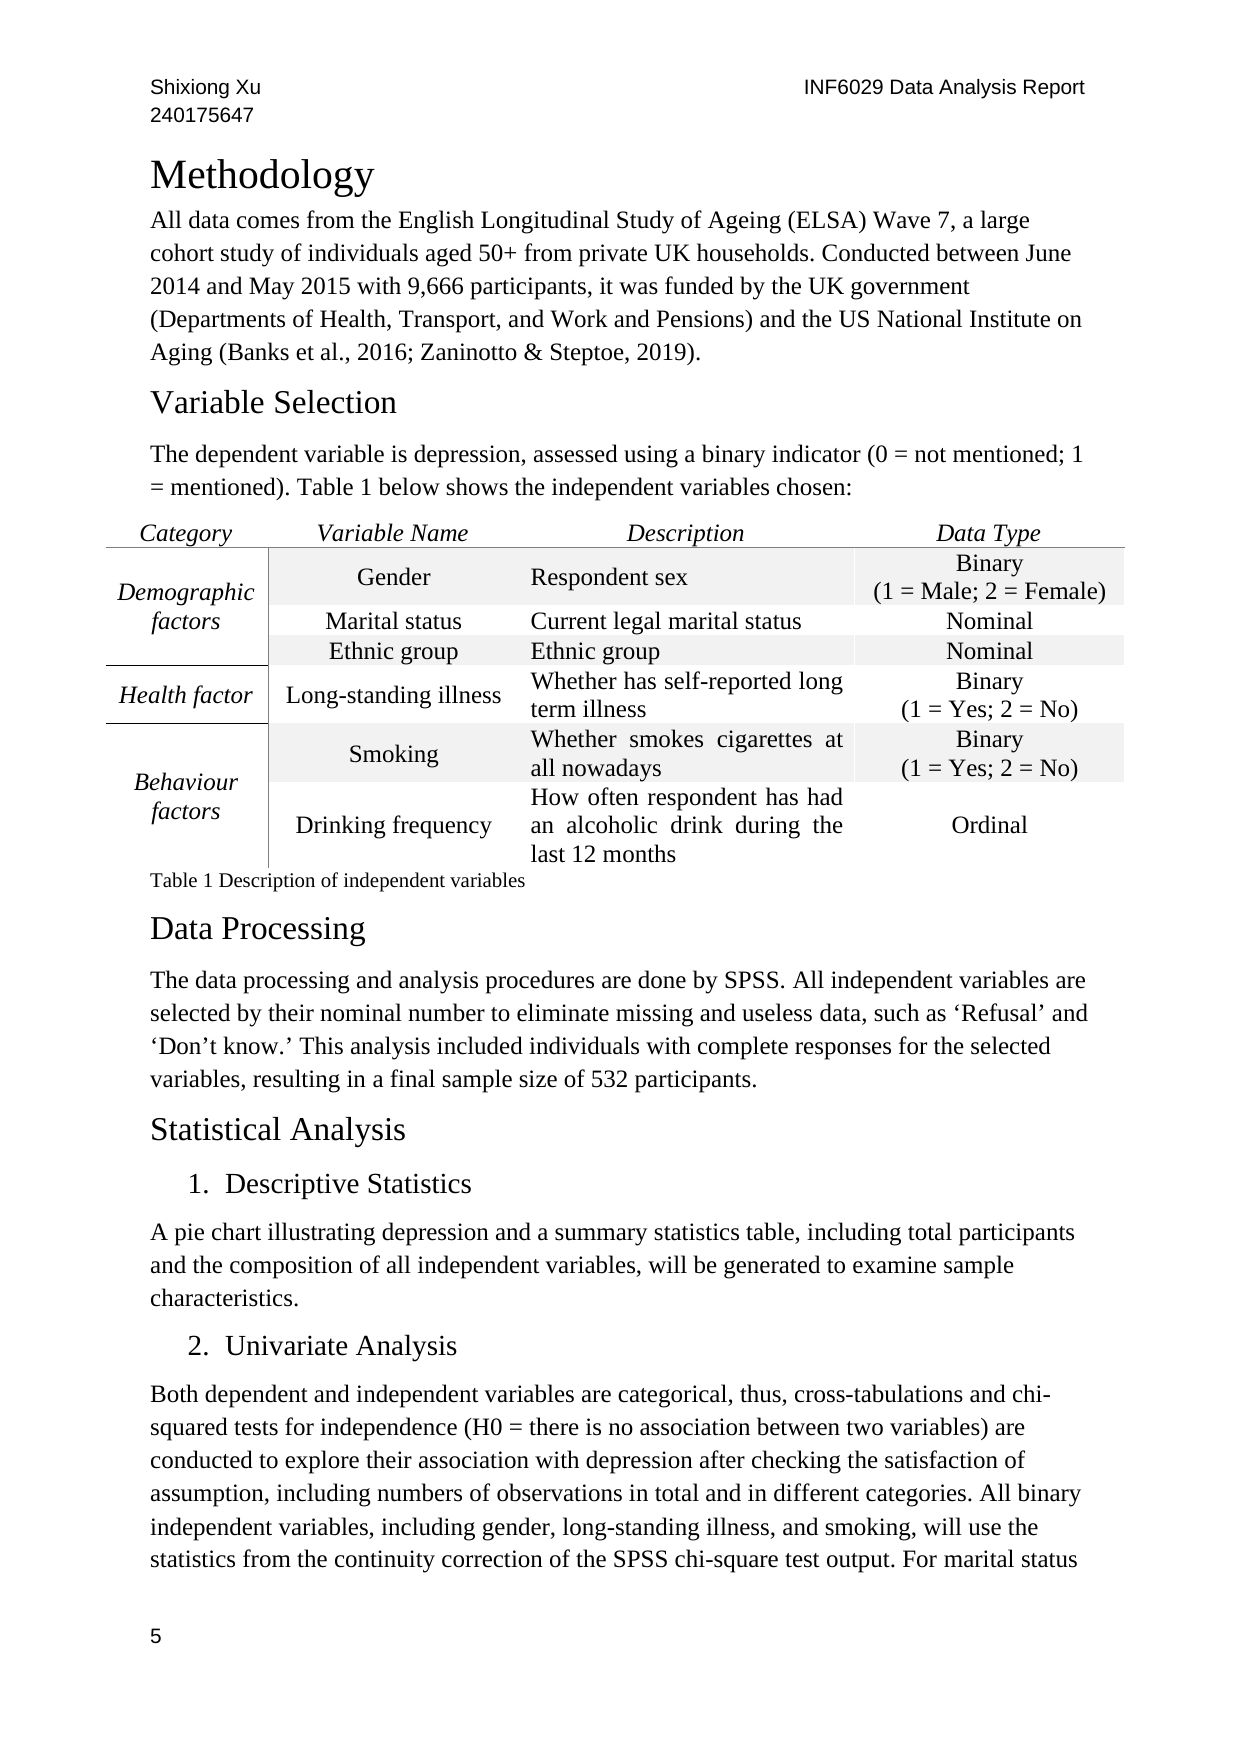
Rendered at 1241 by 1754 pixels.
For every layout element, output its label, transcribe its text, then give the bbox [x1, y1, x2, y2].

table_cell Whether smokes cigarettes at all nowadays [519, 723, 854, 782]
table_cell Demographic factors [106, 548, 268, 665]
table_cell Ethnic group [519, 635, 854, 665]
text The dependent variable is depression, assessed using a binary indicator (0 = not mentioned; 1 = mentioned). Table 1 below shows the independent variables chosen: [150, 439, 1090, 501]
text All data comes from the English Longitudinal Study of Ageing (ELSA) Wave 7, a large cohort study of individuals aged 50+ from private UK households. Conducted between June 2014 and May 2015 with 9,666 participants, it was funded by the UK government (Departments of Health, Transport, and Work and Pensions) and the US National Institute on Aging (Banks et al., 2016; Zaninotto & Steptoe, 2019). [150, 205, 1090, 366]
table_cell Marital status [269, 605, 519, 635]
text Variable Selection [150, 383, 1090, 421]
table_cell Current legal marital status [519, 605, 854, 635]
table_header Category [106, 518, 268, 547]
table_cell Gender [269, 548, 519, 605]
table_cell Binary (1 = Yes; 2 = No) [855, 665, 1124, 723]
table_cell Respondent sex [519, 548, 854, 605]
text Table 1 Description of independent variables [150, 868, 1090, 892]
table_header Data Type [855, 518, 1124, 547]
text Statistical Analysis [150, 1109, 1090, 1148]
table_cell Binary (1 = Male; 2 = Female) [855, 548, 1124, 605]
table_cell How often respondent has had an alcoholic drink during the last 12 months [519, 782, 854, 868]
text The data processing and analysis procedures are done by SPSS. All independent variables are selected by their nominal number to eliminate missing and useless data, such as ‘Refusal’ and ‘Don’t know.’ This analysis included individuals with complete responses for the selected variables, resulting in a final sample size of 532 participants. [150, 965, 1090, 1092]
table_cell Long-standing illness [269, 665, 519, 723]
text A pie chart illustrating depression and a summary statistics table, including total participants and the composition of all independent variables, will be generated to examine sample characteristics. [150, 1217, 1090, 1312]
table_cell Ethnic group [269, 635, 519, 665]
table_cell Drinking frequency [269, 782, 519, 868]
table_cell Smoking [269, 723, 519, 782]
table_cell Ordinal [855, 782, 1124, 868]
table_header Variable Name [268, 518, 519, 547]
text Methodology [150, 150, 1090, 198]
table_cell Whether has self-reported long term illness [519, 665, 854, 723]
table_cell Behaviour factors [106, 724, 268, 868]
table_cell Health factor [106, 666, 268, 723]
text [150, 1379, 1090, 1573]
table_header Description [519, 518, 854, 547]
table_cell Nominal [855, 635, 1124, 665]
text Data Processing [150, 908, 1090, 946]
list Descriptive Statistics [187, 1166, 1090, 1199]
list Univariate Analysis [187, 1328, 1090, 1362]
table_cell Binary (1 = Yes; 2 = No) [855, 723, 1124, 782]
table_cell Nominal [855, 605, 1124, 635]
